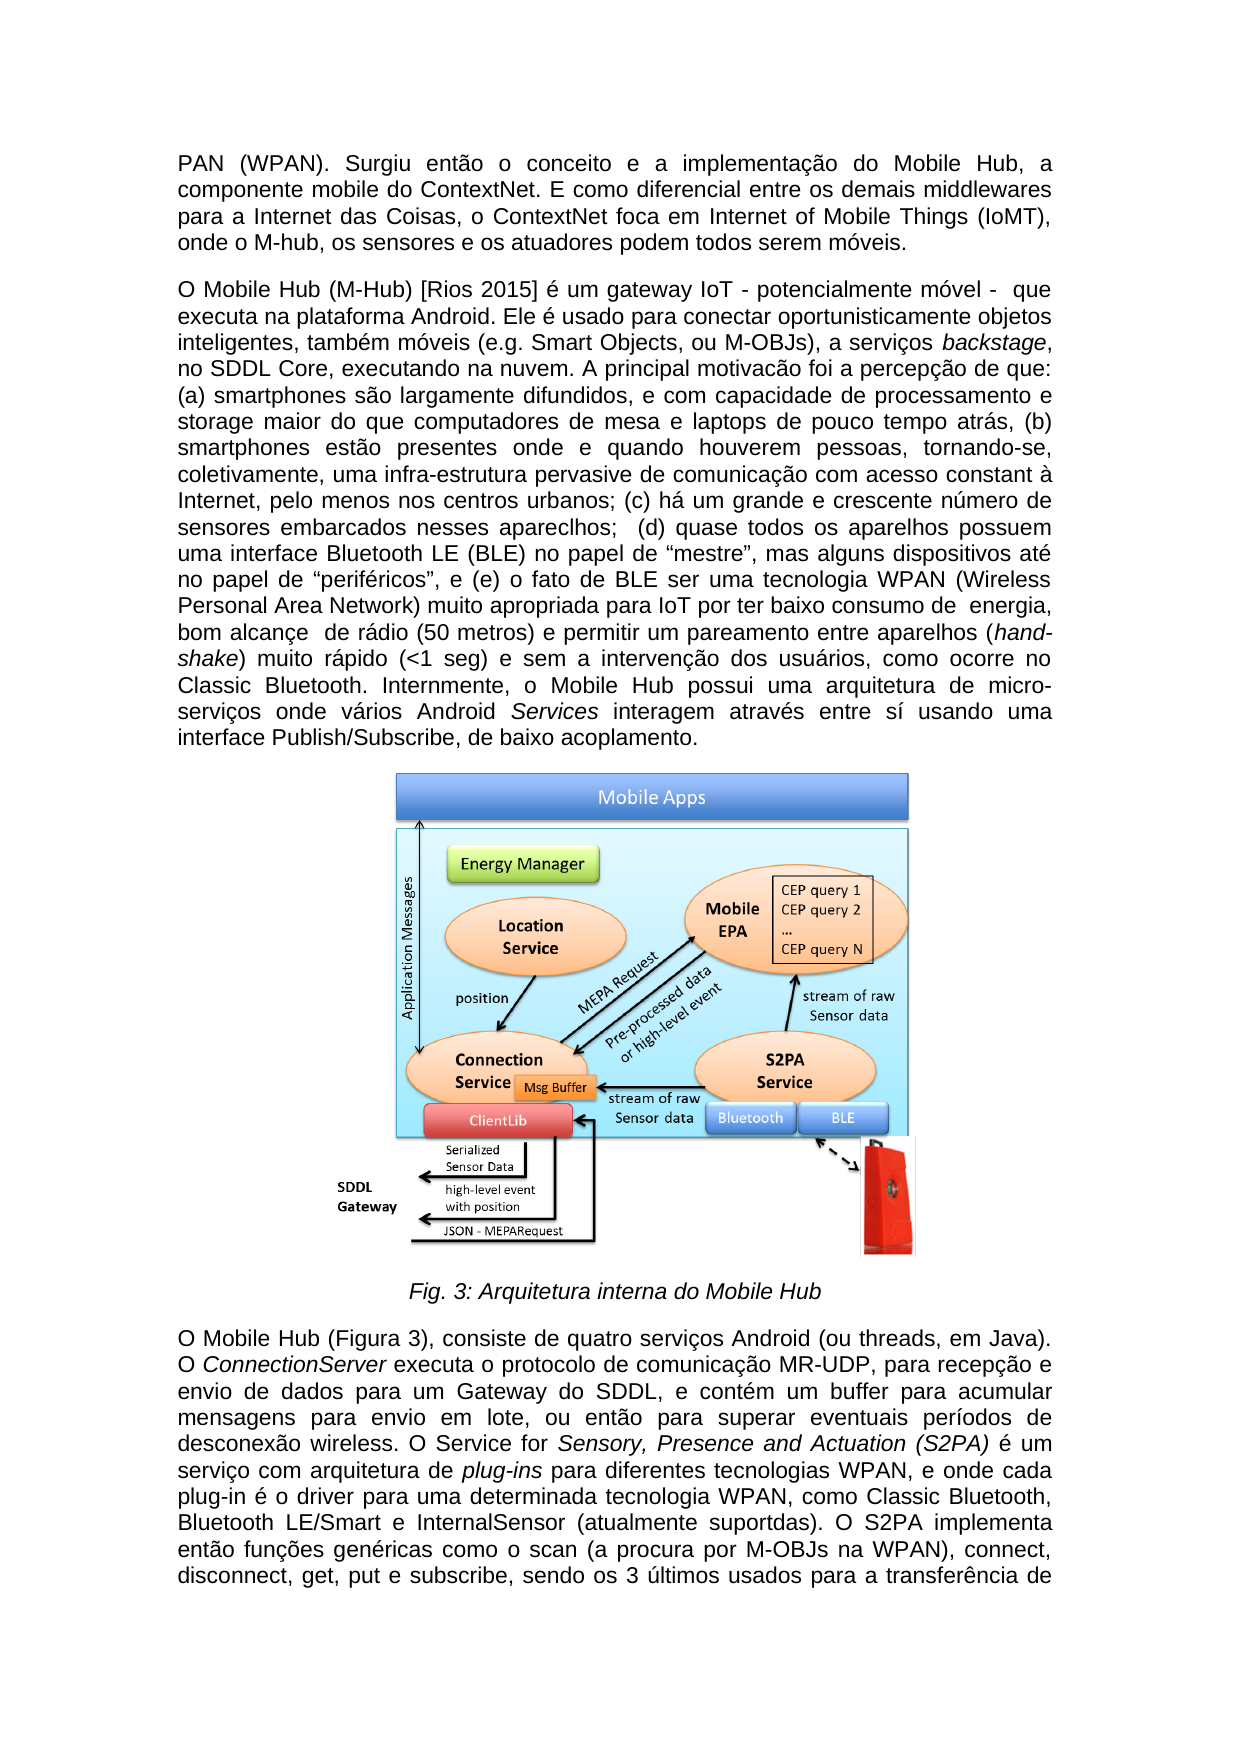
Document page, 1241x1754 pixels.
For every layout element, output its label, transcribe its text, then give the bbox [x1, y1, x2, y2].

text O Mobile Hub (M-Hub) [Rios 2015] é um gateway IoT - potencialmente móvel - que executa na plataforma Android. Ele é usado para conectar oportunisticamente objetos inteligentes, também móveis (e.g. Smart Objects, ou M-OBJs), a serviços backstage, no SDDL Core, executando na nuvem. A principal motivacão foi a percepção de que: (a) smartphones são largamente difundidos, e com capacidade de processamento e storage maior do que computadores de mesa e laptops de pouco tempo atrás, (b) smartphones estão presentes onde e quando houverem pessoas, tornando-se, coletivamente, uma infra-estrutura pervasive de comunicação com acesso constant à Internet, pelo menos nos centros urbanos; (c) há um grande e crescente número de sensores embarcados nesses apareclhos; (d) quase todos os aparelhos possuem uma interface Bluetooth LE (BLE) no papel de “mestre”, mas alguns dispositivos até no papel de “periféricos”, e (e) o fato de BLE ser uma tecnologia WPAN (Wireless Personal Area Network) muito apropriada para IoT por ter baixo consumo de energia, bom alcançe de rádio (50 metros) e permitir um pareamento entre aparelhos (hand-shake) muito rápido (<1 seg) e sem a intervenção dos usuários, como ocorre no Classic Bluetooth. Internmente, o Mobile Hub possui uma arquitetura de micro-serviços onde vários Android Services interagem através entre sí usando uma interface Publish/Subscribe, de baixo acoplamento. [177, 276, 1053, 751]
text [177, 150, 1053, 255]
text Fig. 3: Arquitetura interna do Mobile Hub [177, 1278, 1053, 1304]
picture [327, 771, 921, 1257]
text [177, 1325, 1053, 1588]
